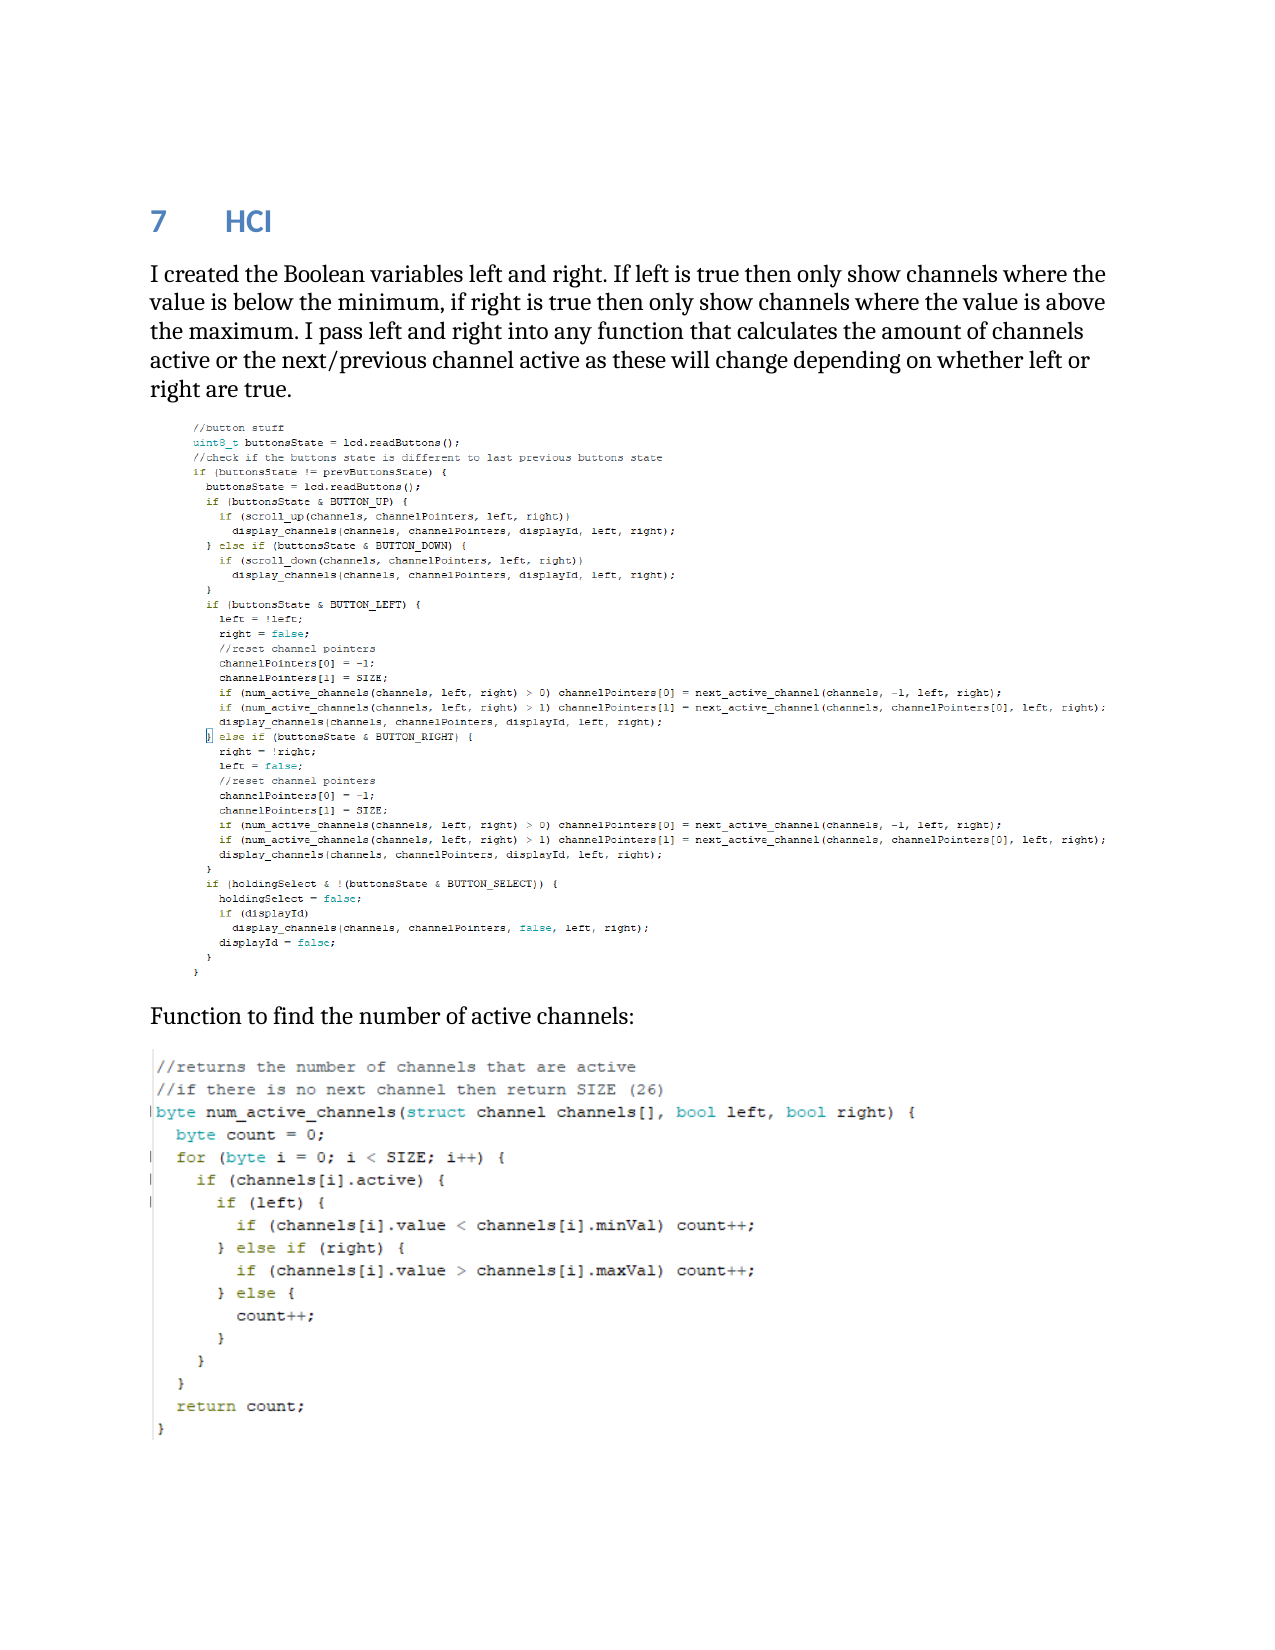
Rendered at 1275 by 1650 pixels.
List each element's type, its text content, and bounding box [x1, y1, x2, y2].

picture [150, 422, 1125, 983]
subtitle 7 HCI [150, 200, 1125, 241]
text Function to find the number of active channels: [150, 1002, 1125, 1030]
text I created the Boolean variables left and right. If left is true then only show channels where the value is below the minimum, if right is true then only show channels where the value is above the maximum. I pass left and right into any function that calculates the amount of channels active or the next/previous channel active as these will change depending on whether left or right are true. [150, 259, 1125, 403]
picture [150, 1049, 938, 1440]
